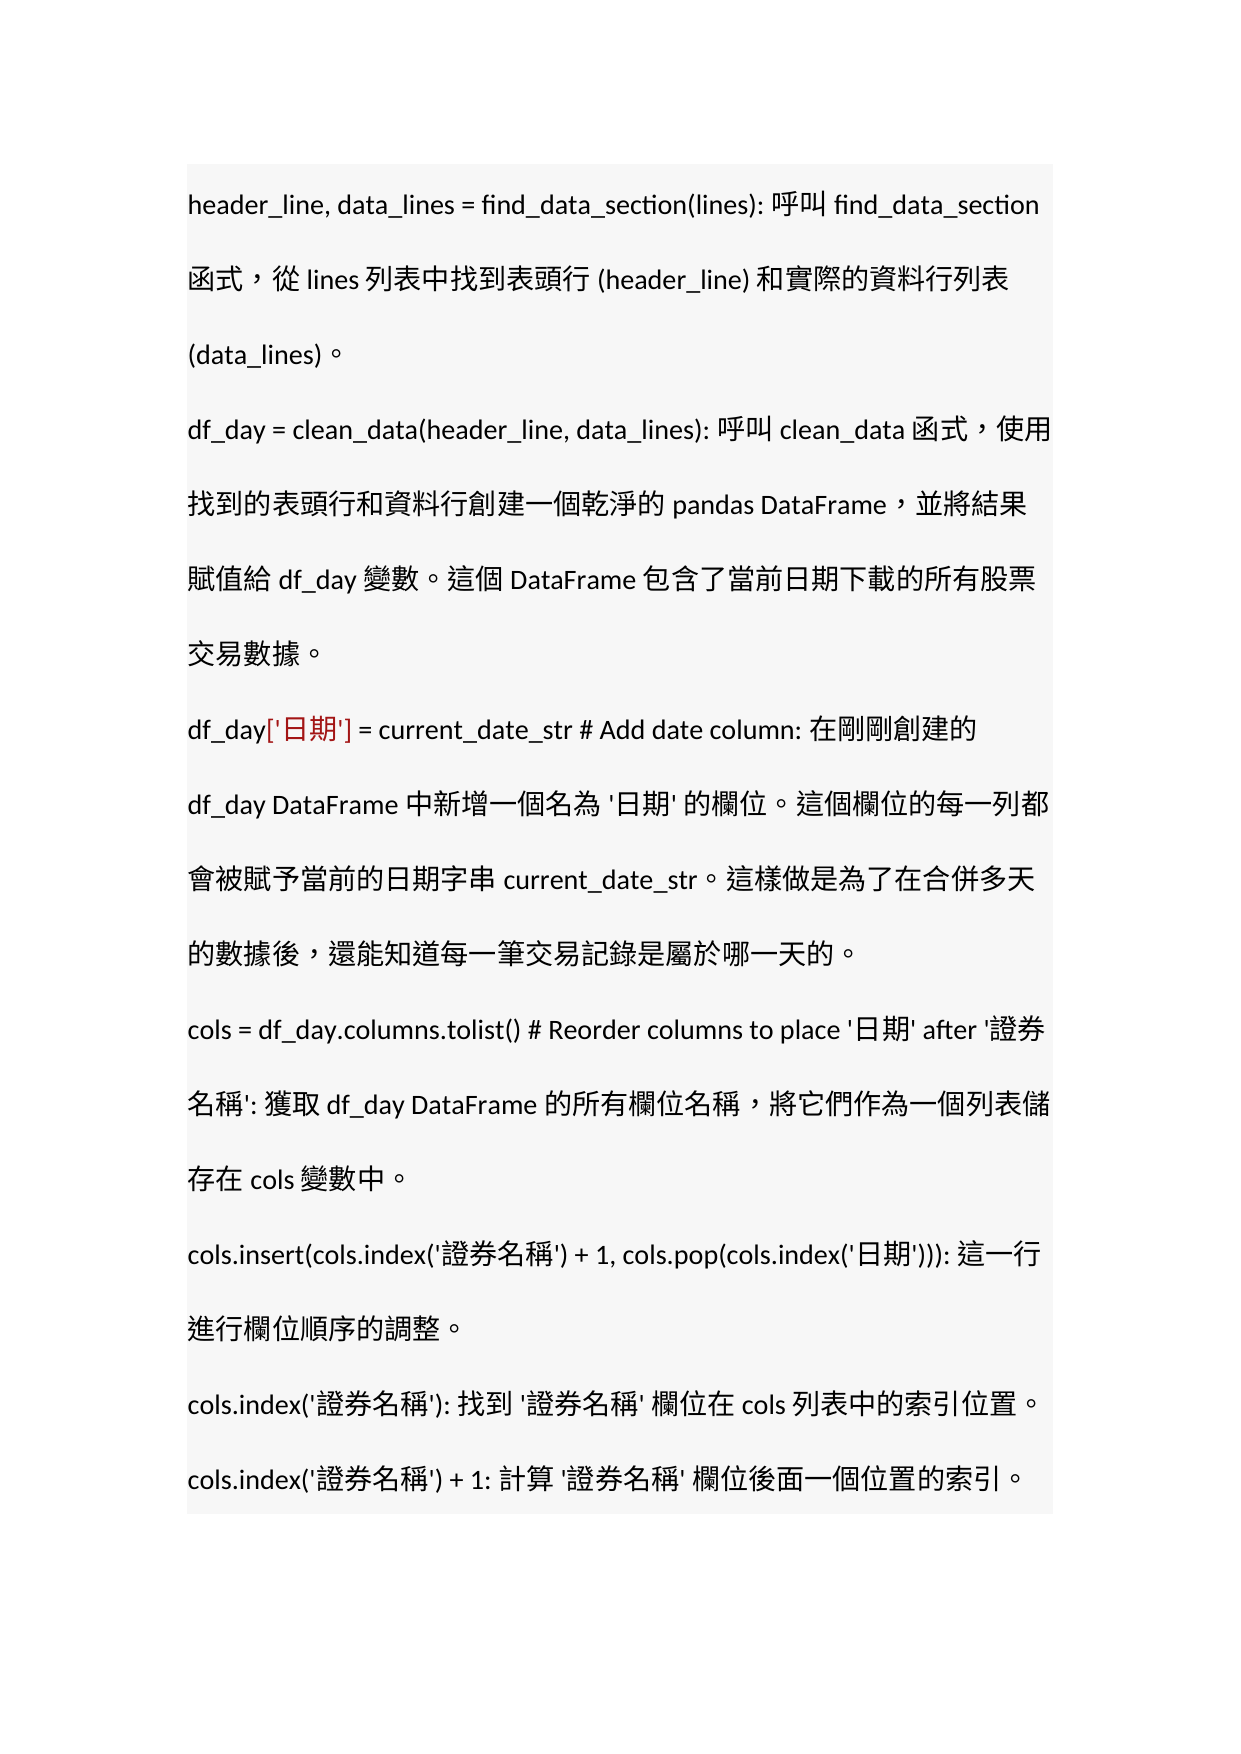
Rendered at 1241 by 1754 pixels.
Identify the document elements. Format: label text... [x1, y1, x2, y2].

text cols.index('證券名稱') + 1: 計算 '證券名稱' 欄位後面一個位置的索引。 [187, 1439, 1053, 1514]
text df_day['日期'] = current_date_str # Add date column: 在剛剛創建的 df_day DataFrame 中新增一個名為 '日期' 的欄位。這個欄位的每一列都會被賦予當前的日期字串 current_date_str。這樣做是為了在合併多天的數據後，還能知道每一筆交易記錄是屬於哪一天的。 [187, 689, 1053, 989]
text header_line, data_lines = find_data_section(lines): 呼叫 find_data_section 函式，從 lines 列表中找到表頭行 (header_line) 和實際的資料行列表 (data_lines)。 [187, 164, 1053, 389]
text cols.index('證券名稱'): 找到 '證券名稱' 欄位在 cols 列表中的索引位置。 [187, 1364, 1053, 1439]
text df_day = clean_data(header_line, data_lines): 呼叫 clean_data 函式，使用找到的表頭行和資料行創建一個乾淨的 pandas DataFrame，並將結果賦值給 df_day 變數。這個 DataFrame 包含了當前日期下載的所有股票交易數據。 [187, 389, 1053, 689]
text cols.insert(cols.index('證券名稱') + 1, cols.pop(cols.index('日期'))): 這一行進行欄位順序的調整。 [187, 1214, 1053, 1364]
text cols = df_day.columns.tolist() # Reorder columns to place '日期' after '證券名稱': 獲取 df_day DataFrame 的所有欄位名稱，將它們作為一個列表儲存在 cols 變數中。 [187, 989, 1053, 1214]
